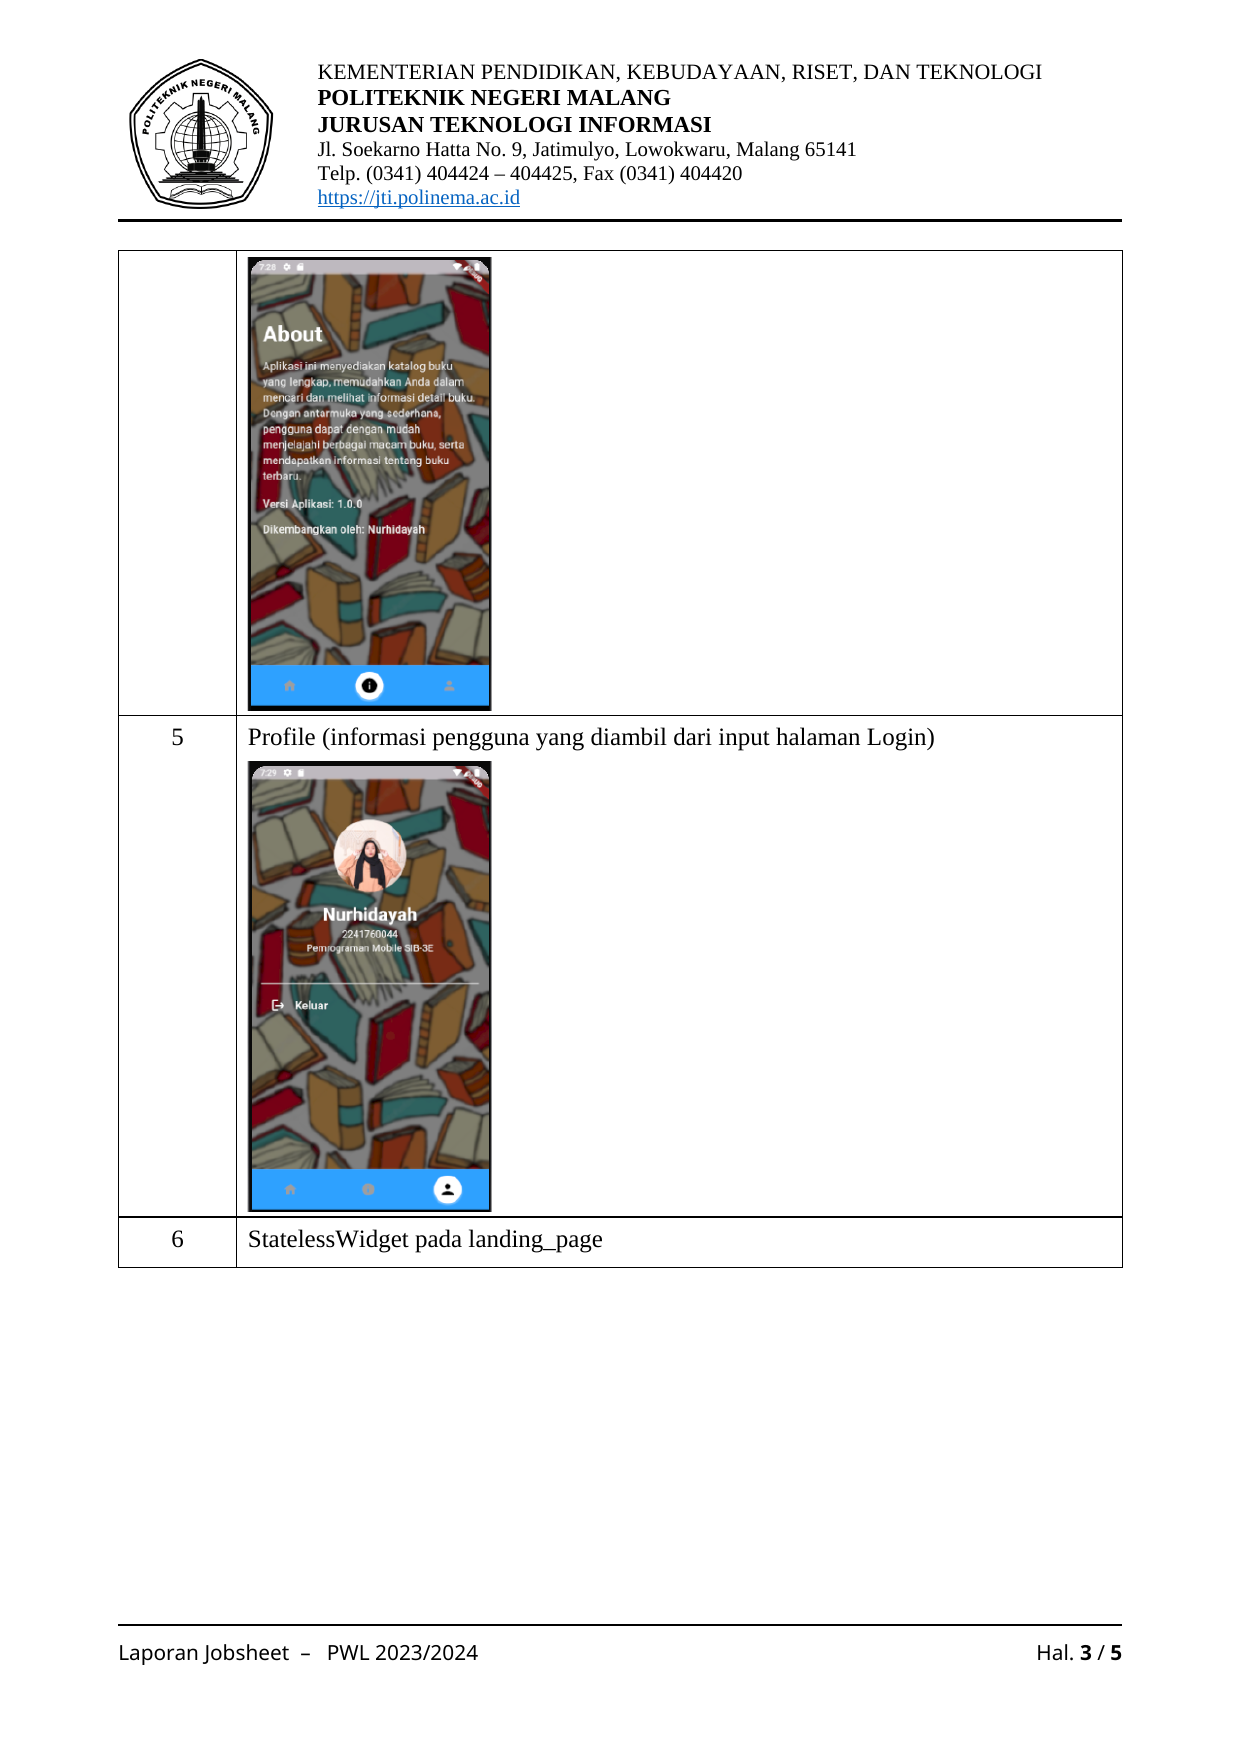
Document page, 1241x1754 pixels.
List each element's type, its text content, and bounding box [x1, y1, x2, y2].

table_cell StatelessWidget pada landing_page StatefulWigdet pada user.dart [237, 1218, 1122, 1267]
picture [129, 59, 275, 209]
table_cell 4 [119, 251, 236, 715]
table_cell 6 [119, 1218, 236, 1267]
picture [247, 257, 492, 711]
table_cell Profile (informasi pengguna yang diambil dari input halaman Login) [237, 716, 1122, 1216]
picture [247, 761, 492, 1212]
table_cell About [237, 251, 1122, 715]
table_cell 5 [119, 716, 236, 1216]
